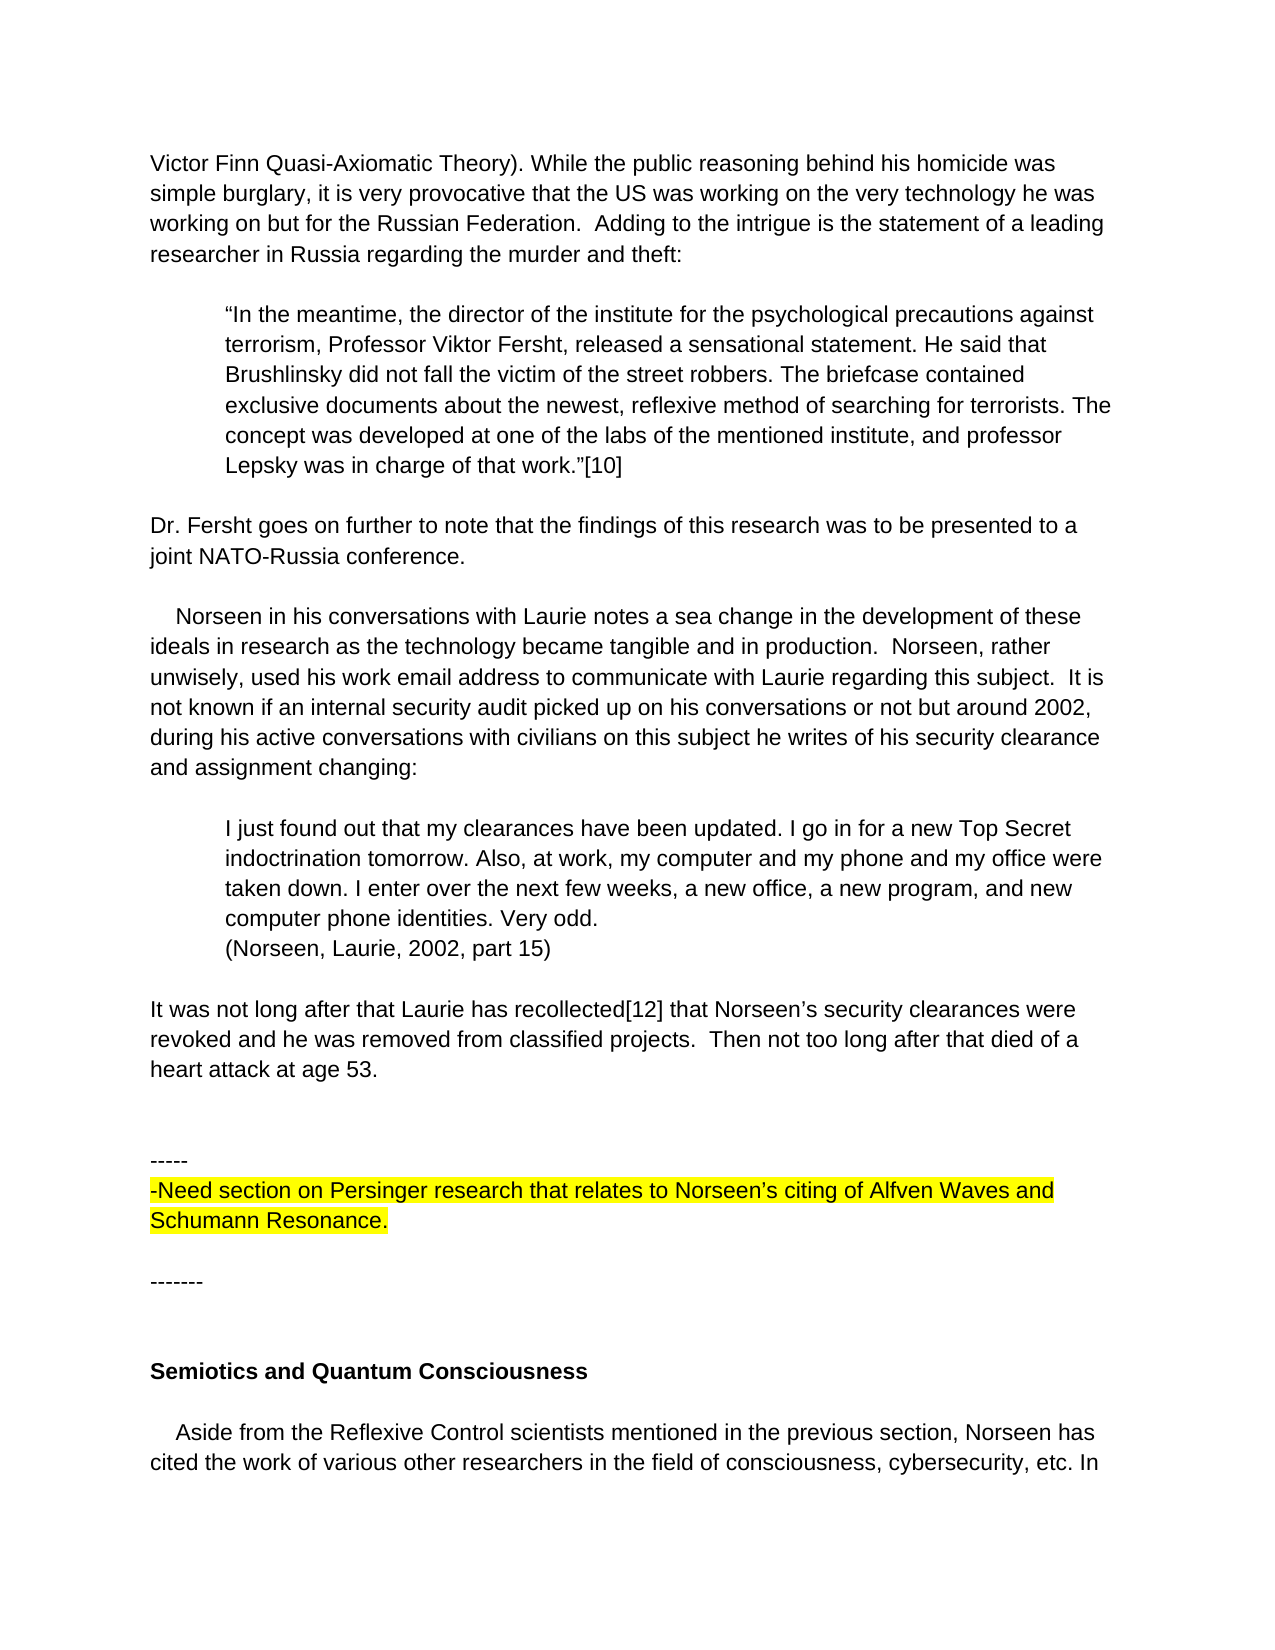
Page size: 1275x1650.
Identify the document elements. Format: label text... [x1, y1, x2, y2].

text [150, 1419, 1125, 1475]
text It was not long after that Laurie has recollected[12] that Norseen’s security clearances were revoked and he was removed from classified projects. Then not too long after that died of a heart attack at age 53. [150, 996, 1125, 1083]
text -Need section on Persinger research that relates to Norseen’s citing of Alfven Waves and Schumann Resonance. [150, 1177, 1125, 1234]
text ------- [150, 1268, 1125, 1294]
text ----- [150, 1147, 1125, 1173]
text Dr. Fersht goes on further to note that the findings of this research was to be presented to a joint NATO-Russia conference. [150, 512, 1125, 569]
text I just found out that my clearances have been updated. I go in for a new Top Secret indoctrination tomorrow. Also, at work, my computer and my phone and my office were taken down. I enter over the next few weeks, a new office, a new program, and new computer phone identities. Very odd. (Norseen, Laurie, 2002, part 15) [225, 814, 1125, 962]
text Semiotics and Quantum Consciousness [150, 1358, 1125, 1385]
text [150, 150, 1125, 267]
text Norseen in his conversations with Laurie notes a sea change in the development of these ideals in research as the technology became tangible and in production. Norseen, rather unwisely, used his work email address to communicate with Laurie regarding this subject. It is not known if an internal security audit picked up on his conversations or not but around 2002, during his active conversations with civilians on this subject he writes of his security clearance and assignment changing: [150, 603, 1125, 781]
text “In the meantime, the director of the institute for the psychological precautions against terrorism, Professor Viktor Fersht, released a sensational statement. He said that Brushlinsky did not fall the victim of the street robbers. The briefcase contained exclusive documents about the newest, reflexive method of searching for terrorists. The concept was developed at one of the labs of the mentioned institute, and professor Lepsky was in charge of that work.”[10] [225, 301, 1125, 509]
